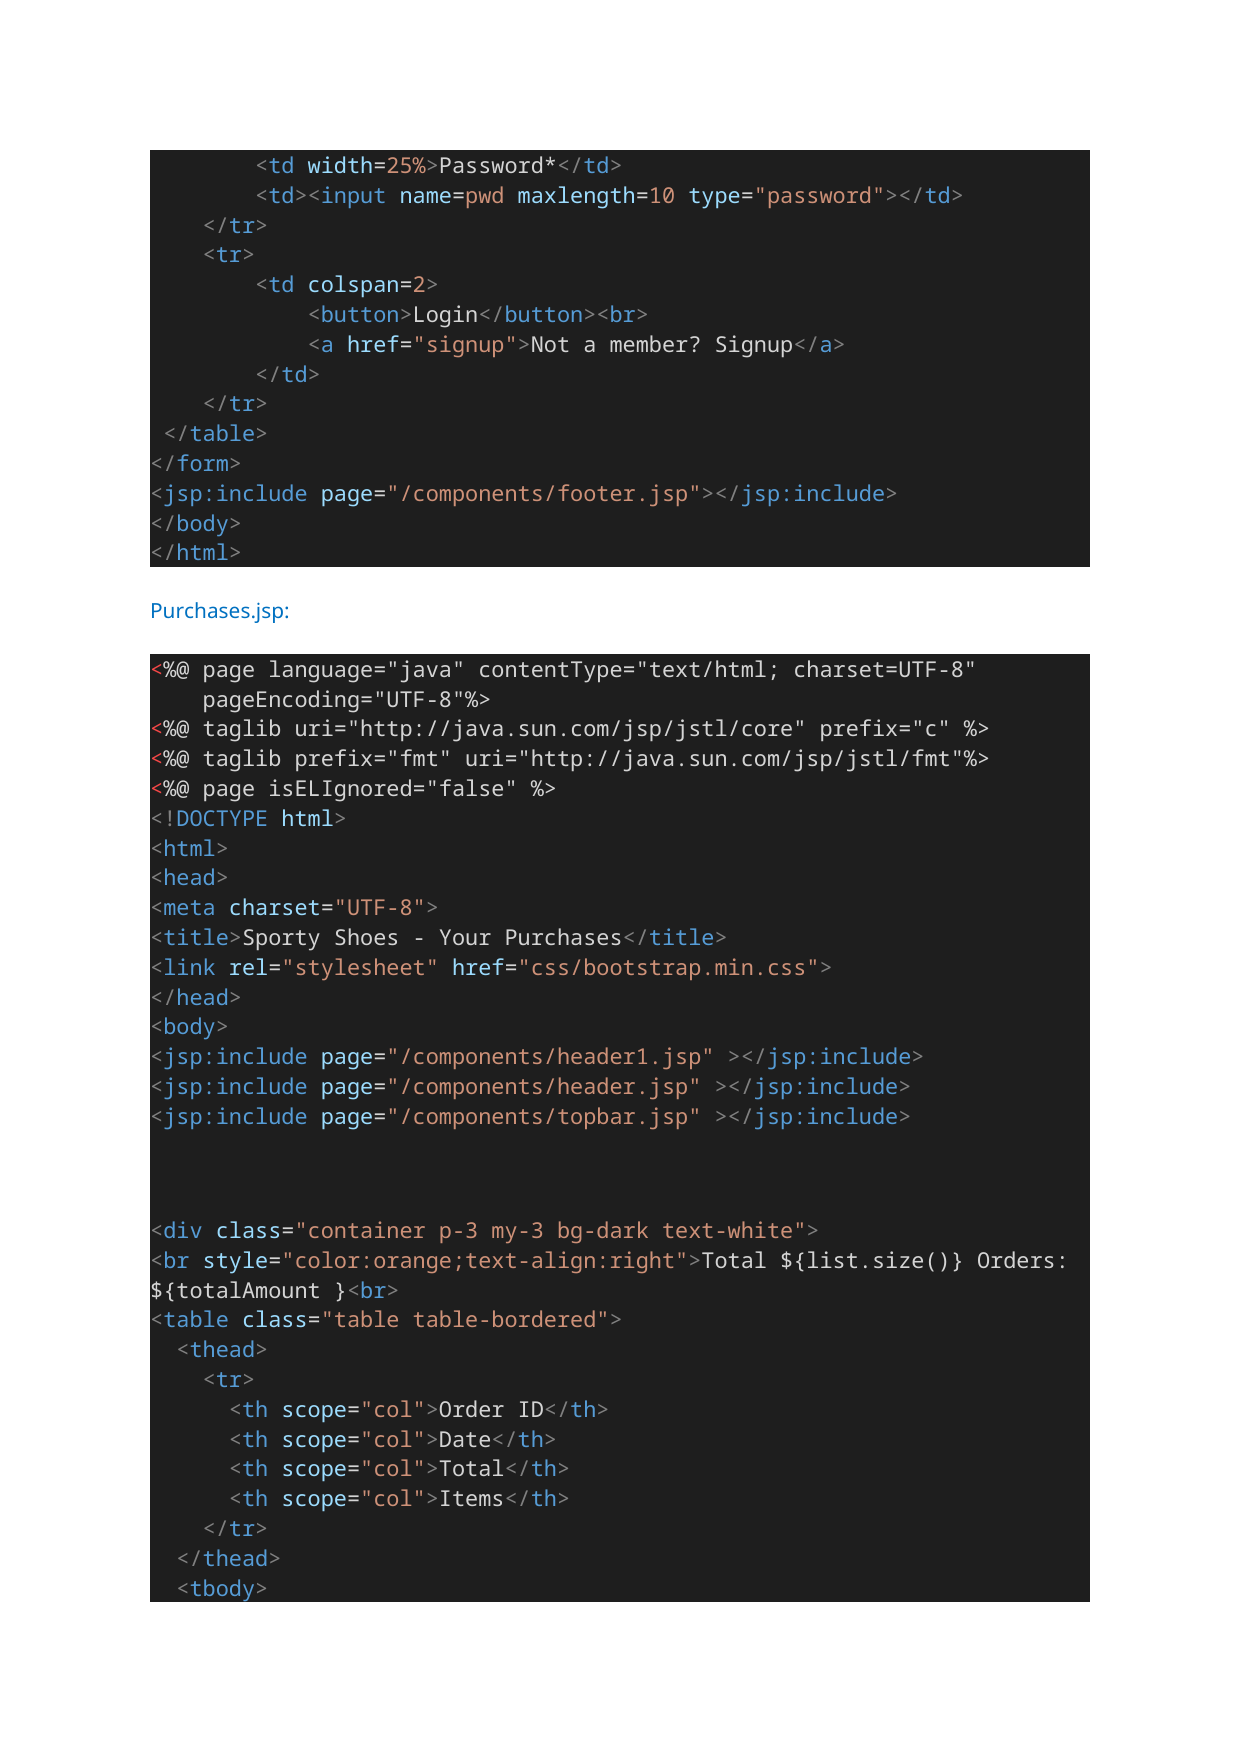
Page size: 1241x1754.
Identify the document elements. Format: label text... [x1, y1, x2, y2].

text <%@ page isELIgnored="false" %> [150, 773, 1090, 803]
text <head> [150, 862, 1090, 892]
text pageEncoding="UTF-8"%> [150, 684, 1090, 713]
text <%@ taglib prefix="fmt" uri="http://java.sun.com/jsp/jstl/fmt"%> [150, 743, 1090, 773]
text <tr> [150, 239, 1090, 269]
text <title>Sporty Shoes - Your Purchases</title> [150, 922, 1090, 952]
subtitle Purchases.jsp: [150, 596, 1090, 625]
text <%@ page language="java" contentType="text/html; charset=UTF-8" [150, 654, 1090, 684]
text </tr> [150, 388, 1090, 418]
text <th scope="col">Items</th> [150, 1483, 1090, 1513]
text <a href="signup">Not a member? Signup</a> [150, 329, 1090, 358]
text <table class="table table-bordered"> [150, 1304, 1090, 1334]
text <button>Login</button><br> [150, 299, 1090, 329]
text <jsp:include page="/components/header.jsp" ></jsp:include> [150, 1071, 1090, 1101]
text </tr> [150, 1513, 1090, 1543]
text <td width=25%>Password*</td> [150, 150, 1090, 180]
text <body> [150, 1011, 1090, 1041]
text <jsp:include page="/components/header1.jsp" ></jsp:include> [150, 1041, 1090, 1071]
text </tr> [150, 209, 1090, 239]
text <html> [150, 833, 1090, 862]
text <th scope="col">Date</th> [150, 1424, 1090, 1453]
text <tbody> [150, 1573, 1090, 1602]
text <tr> [150, 1364, 1090, 1394]
text </table> [150, 418, 1090, 448]
text <!DOCTYPE html> [150, 803, 1090, 833]
text <thead> [150, 1334, 1090, 1364]
text <jsp:include page="/components/footer.jsp"></jsp:include> [150, 478, 1090, 507]
text <td><input name=pwd maxlength=10 type="password"></td> [150, 180, 1090, 209]
text <th scope="col">Total</th> [150, 1453, 1090, 1483]
text <th scope="col">Order ID</th> [150, 1394, 1090, 1424]
text <meta charset="UTF-8"> [150, 892, 1090, 922]
text <jsp:include page="/components/topbar.jsp" ></jsp:include> [150, 1101, 1090, 1131]
text <div class="container p-3 my-3 bg-dark text-white"> [150, 1215, 1090, 1245]
text <%@ taglib uri="http://java.sun.com/jsp/jstl/core" prefix="c" %> [150, 713, 1090, 743]
text <link rel="stylesheet" href="css/bootstrap.min.css"> [150, 952, 1090, 982]
text </form> [150, 448, 1090, 478]
text <br style="color:orange;text-align:right">Total ${list.size()} Orders: ${totalAmount }<br> [150, 1245, 1090, 1304]
text </head> [150, 982, 1090, 1011]
text </html> [150, 537, 1090, 567]
text </body> [150, 507, 1090, 537]
text </thead> [150, 1543, 1090, 1573]
text </td> [150, 358, 1090, 388]
text <td colspan=2> [150, 269, 1090, 299]
